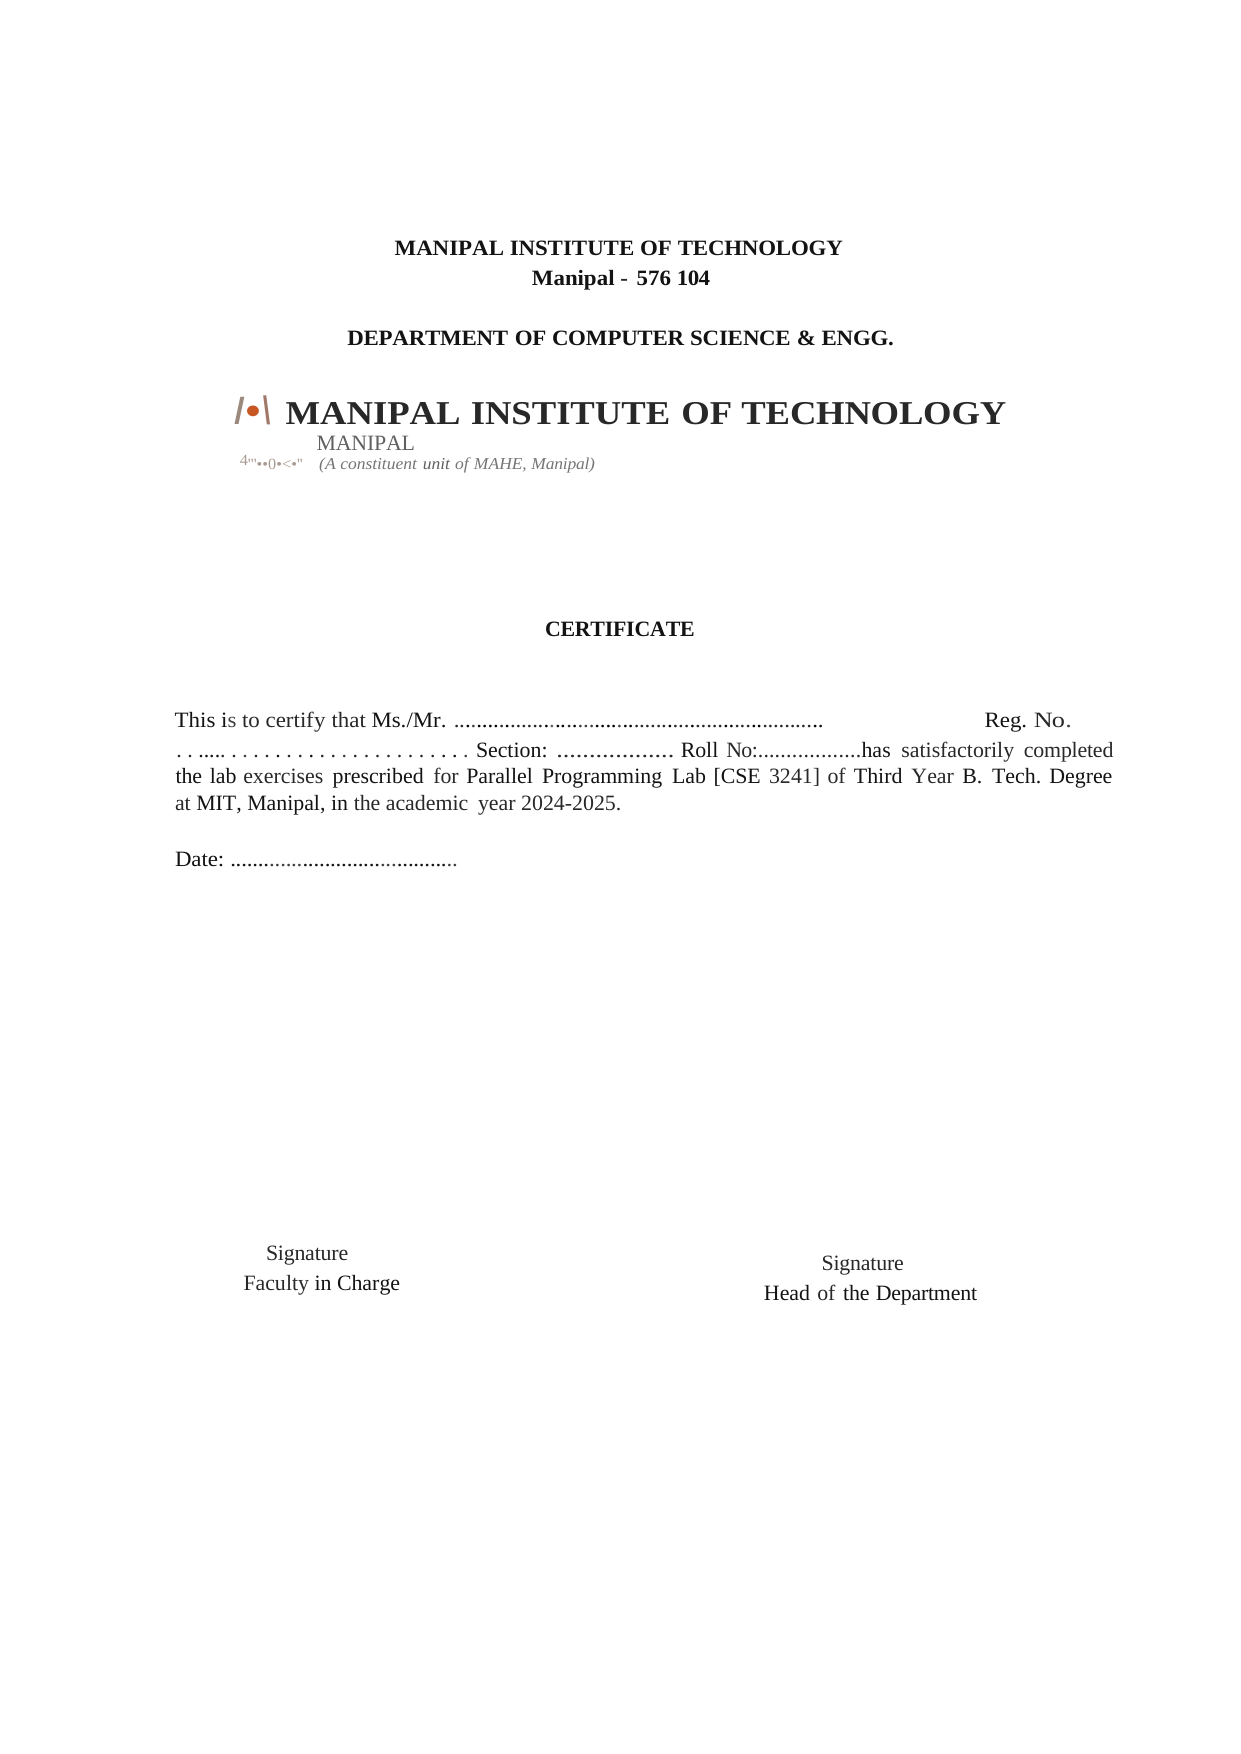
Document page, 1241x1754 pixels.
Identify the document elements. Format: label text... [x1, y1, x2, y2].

text 4'''••0•<•'' (A constituent unit of MAHE, Manipal) [239, 455, 1128, 473]
text the lab exercises prescribed for Parallel Programming Lab [CSE 3241] of Third Year B. Tech. Degree at MIT, Manipal, in the academic year 2024-2025. [175, 763, 1119, 815]
text Signature [658, 1250, 1067, 1275]
text MANIPAL [316, 433, 1128, 455]
text This is to certify that Ms./Mr. .................................................................. Reg. No. [174, 707, 1128, 732]
subtitle I•\ MANIPAL INSTITUTE OF TECHNOLOGY [174, 388, 1065, 433]
text DEPARTMENT OF COMPUTER SCIENCE & ENGG. [170, 325, 1071, 351]
subtitle CERTIFICATE [168, 616, 1071, 641]
text Head of the Department [658, 1280, 1083, 1305]
text . . ..... . . . . . . . . . . . . . . . . . . . . . . Section: .................. Roll No: has satisfactorily completed [176, 737, 1128, 762]
text MANIPAL INSTITUTE OF TECHNOLOGY [172, 235, 1065, 260]
text Manipal - 576 104 [139, 265, 1102, 290]
text Signature Faculty in Charge [243, 1240, 405, 1295]
text Date: ......................................... [175, 846, 1128, 871]
